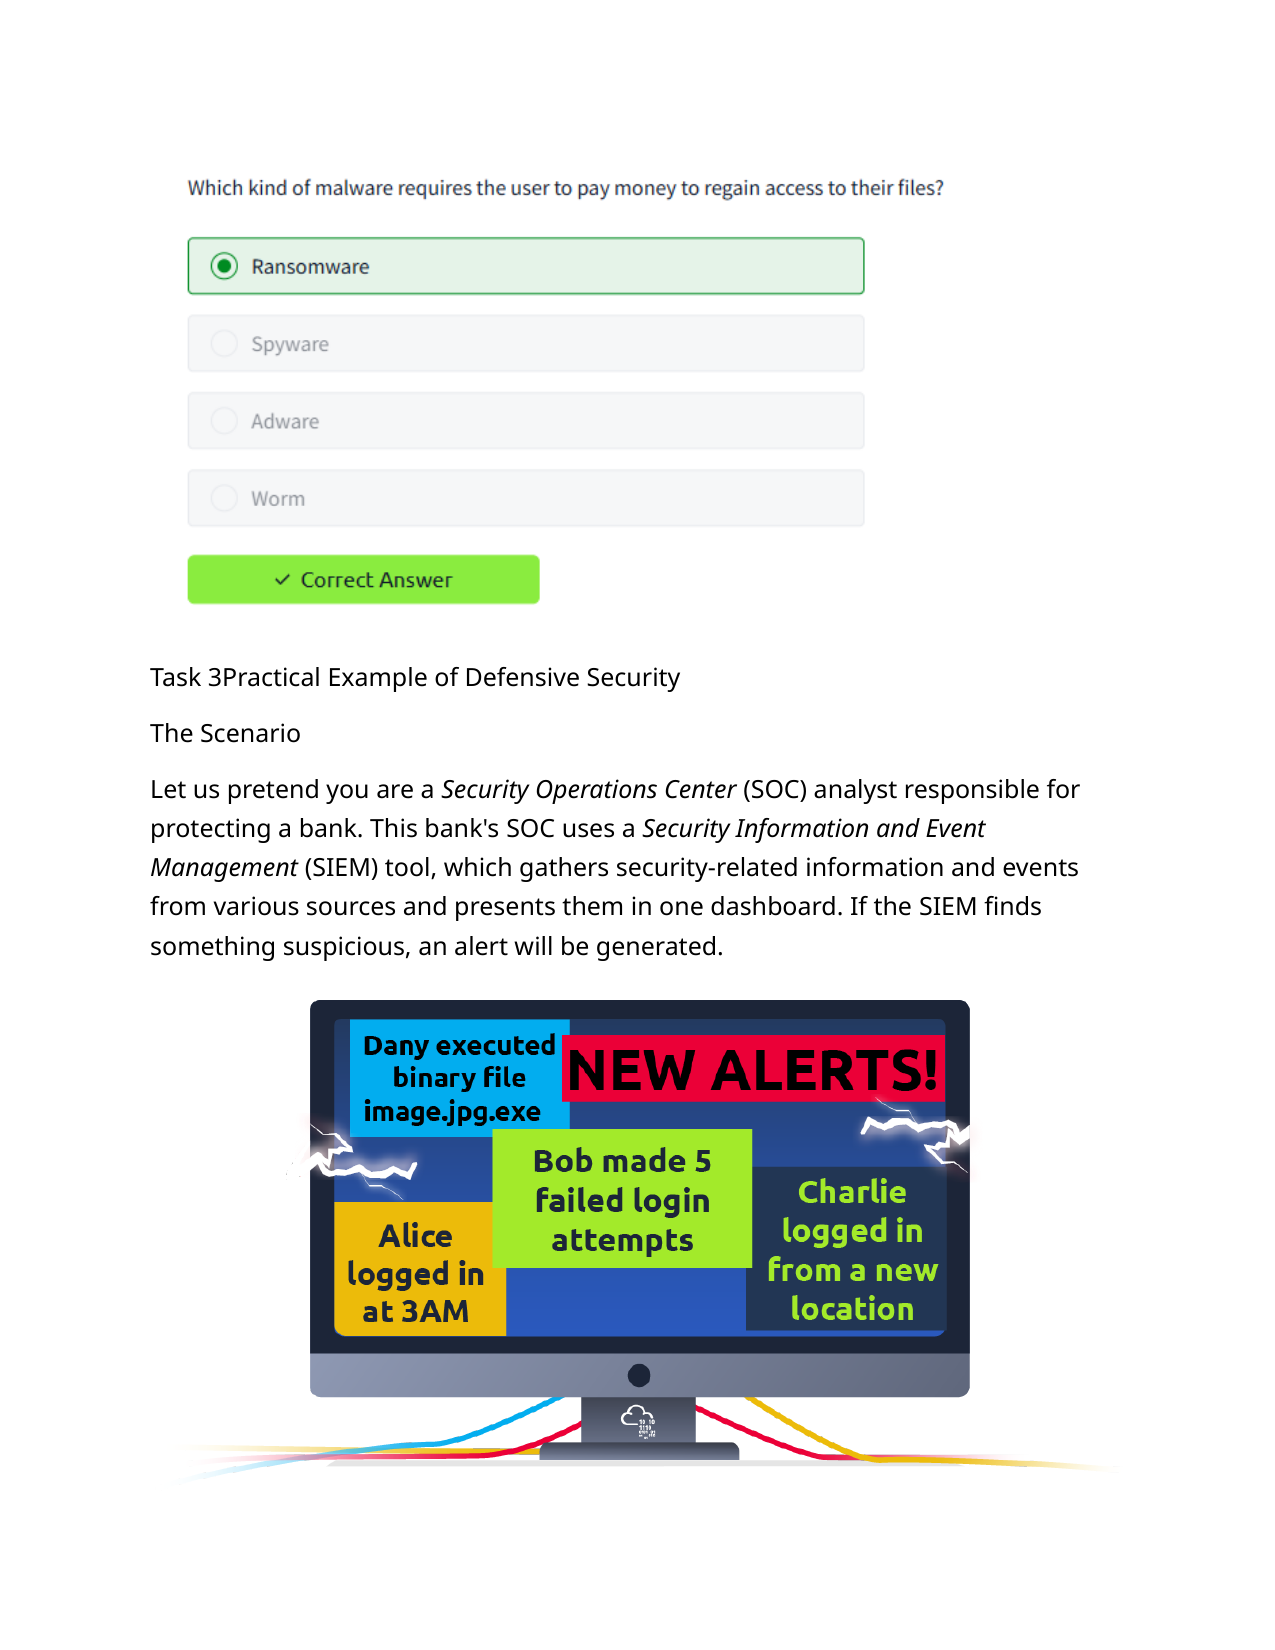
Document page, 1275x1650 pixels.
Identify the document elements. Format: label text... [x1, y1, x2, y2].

text Task 3Practical Example of Defensive Security [150, 660, 1125, 694]
picture [150, 984, 1125, 1497]
picture [150, 150, 1125, 639]
text Let us pretend you are a Security Operations Center (SOC) analyst responsible for protecting a bank. This bank's SOC uses a Security Information and Event Management (SIEM) tool, which gathers security-related information and events from various sources and presents them in one dashboard. If the SIEM finds something suspicious, an alert will be generated. [150, 772, 1125, 962]
text The Scenario [150, 716, 1125, 750]
